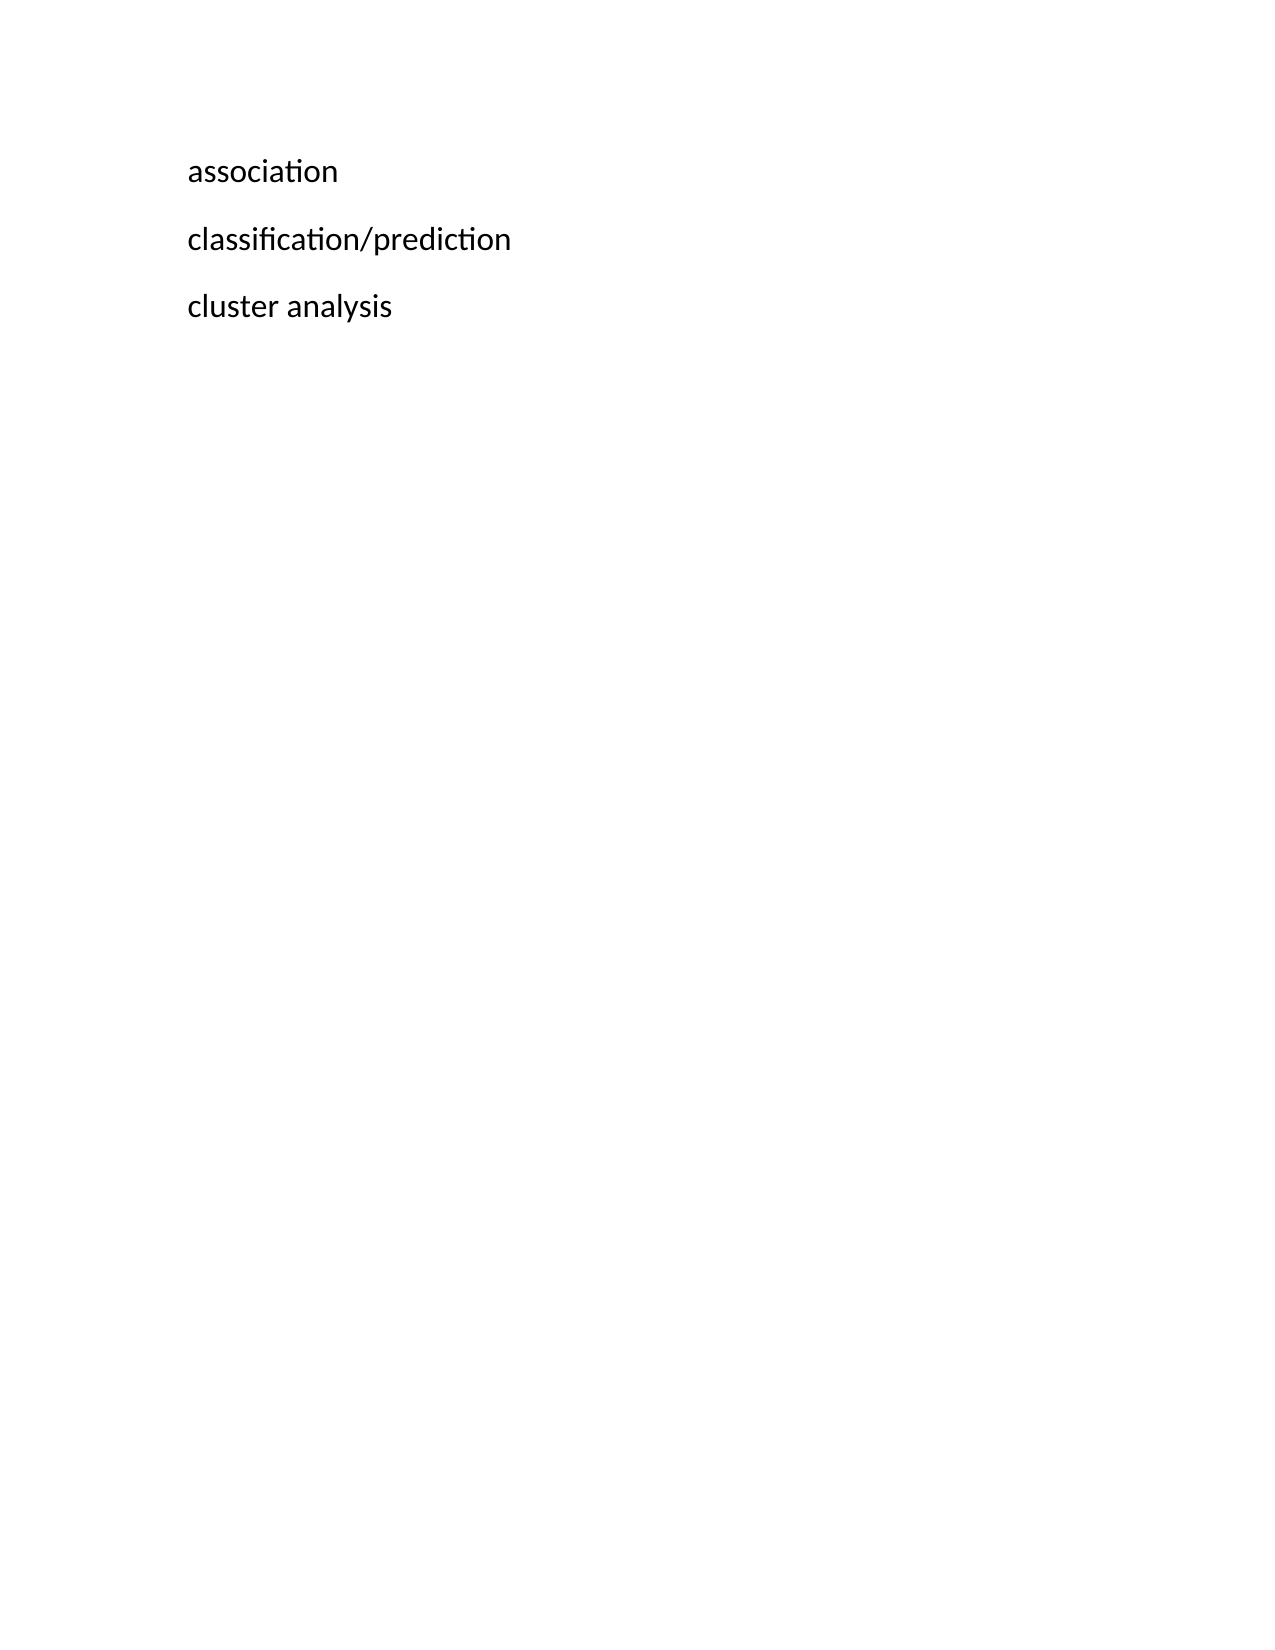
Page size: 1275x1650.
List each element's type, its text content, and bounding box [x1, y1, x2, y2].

text association [187, 150, 1087, 191]
text classification/prediction [187, 218, 1087, 258]
text cluster analysis [187, 285, 1087, 326]
